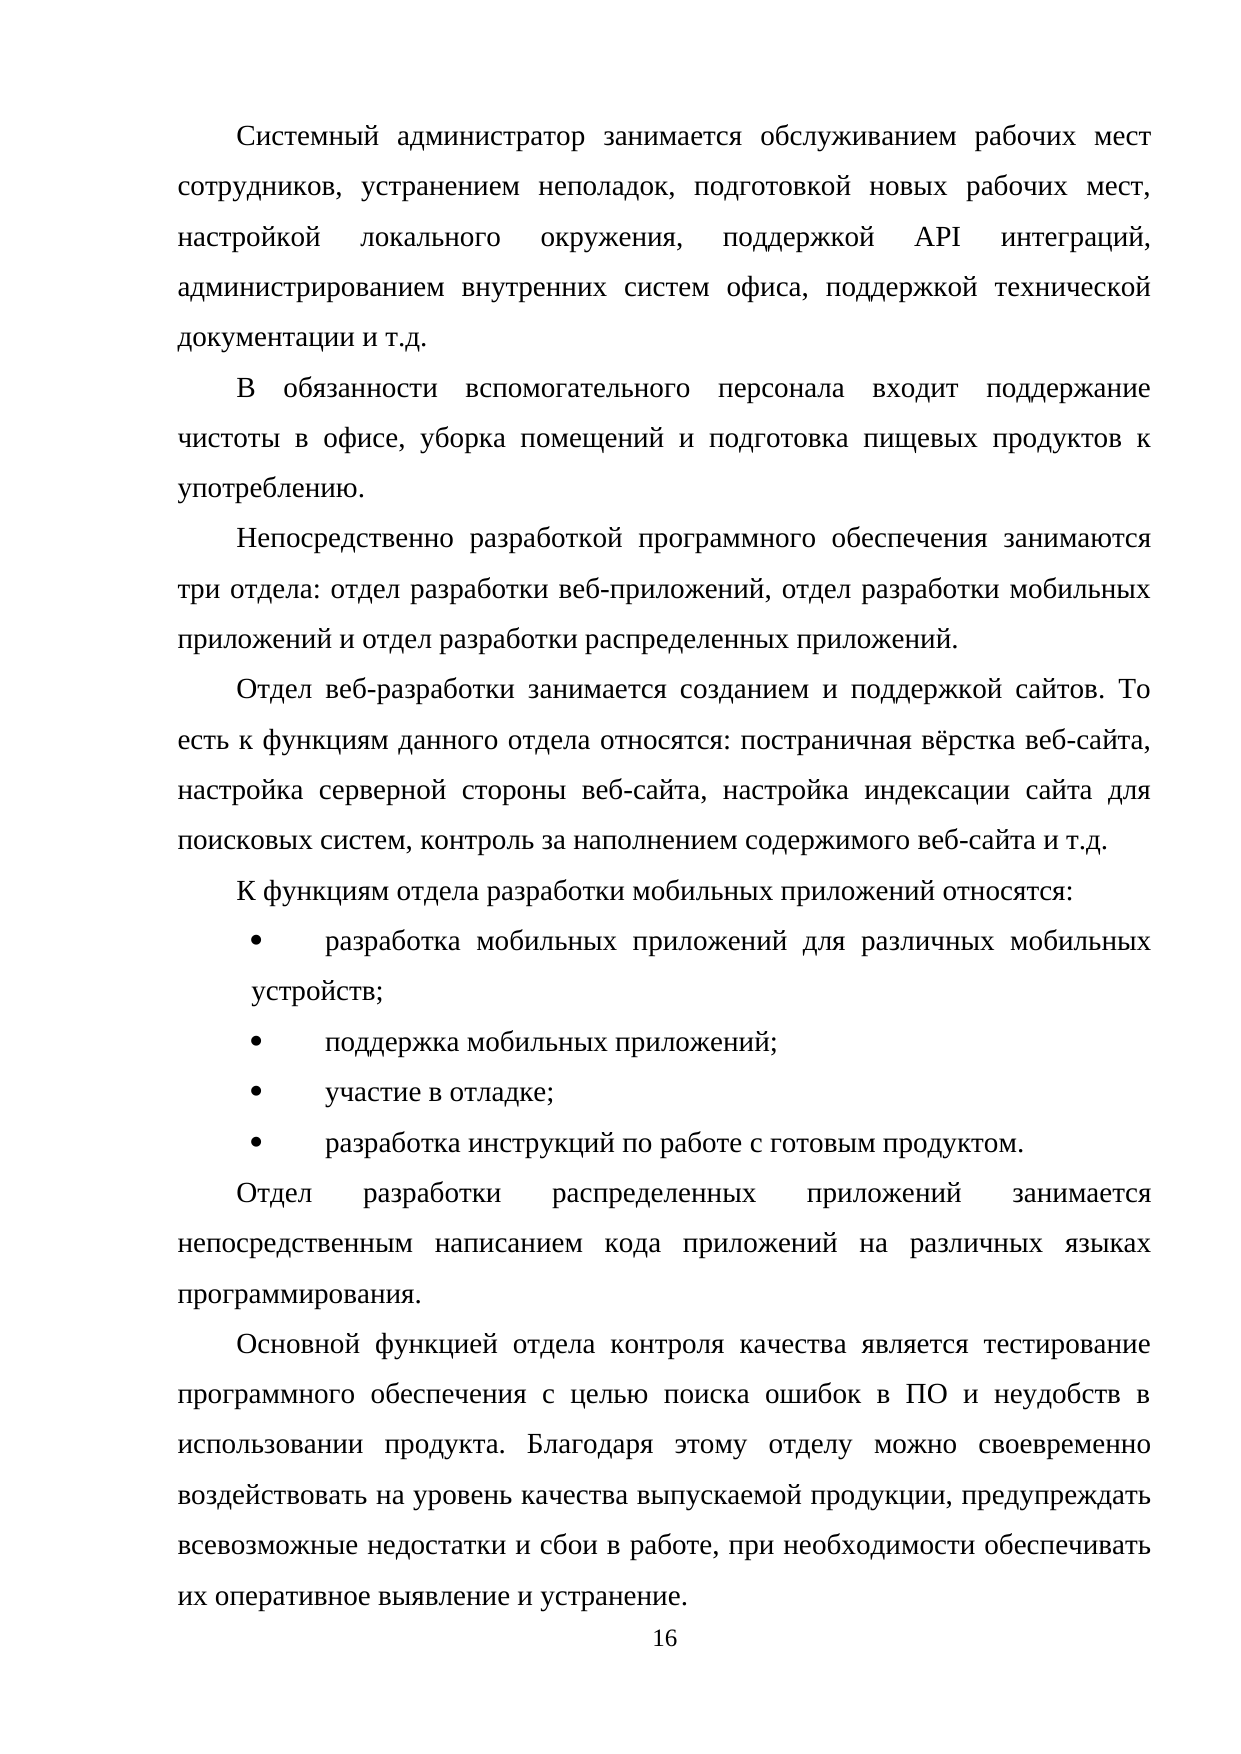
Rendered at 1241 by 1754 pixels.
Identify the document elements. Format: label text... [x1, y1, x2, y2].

text Непосредственно разработкой программного обеспечения занимаются три отдела: отдел разработки веб-приложений, отдел разработки мобильных приложений и отдел разработки распределенных приложений. [177, 521, 1152, 655]
list поддержка мобильных приложений; [251, 1024, 1152, 1057]
text Отдел веб-разработки занимается созданием и поддержкой сайтов. То есть к функциям данного отдела относятся: постраничная вёрстка веб-сайта, настройка серверной стороны веб-сайта, настройка индексации сайта для поисковых систем, контроль за наполнением содержимого веб-сайта и т.д. [177, 672, 1152, 856]
text В обязанности вспомогательного персонала входит поддержание чистоты в офисе, уборка помещений и подготовка пищевых продуктов к употреблению. [177, 370, 1152, 504]
text Отдел разработки распределенных приложений занимается непосредственным написанием кода приложений на различных языках программирования. [177, 1175, 1152, 1309]
text К функциям отдела разработки мобильных приложений относятся: [177, 873, 1152, 906]
list разработка инструкций по работе с готовым продуктом. [251, 1125, 1152, 1158]
list разработка мобильных приложений для различных мобильных устройств; [251, 923, 1152, 1007]
list участие в отладке; [251, 1074, 1152, 1108]
